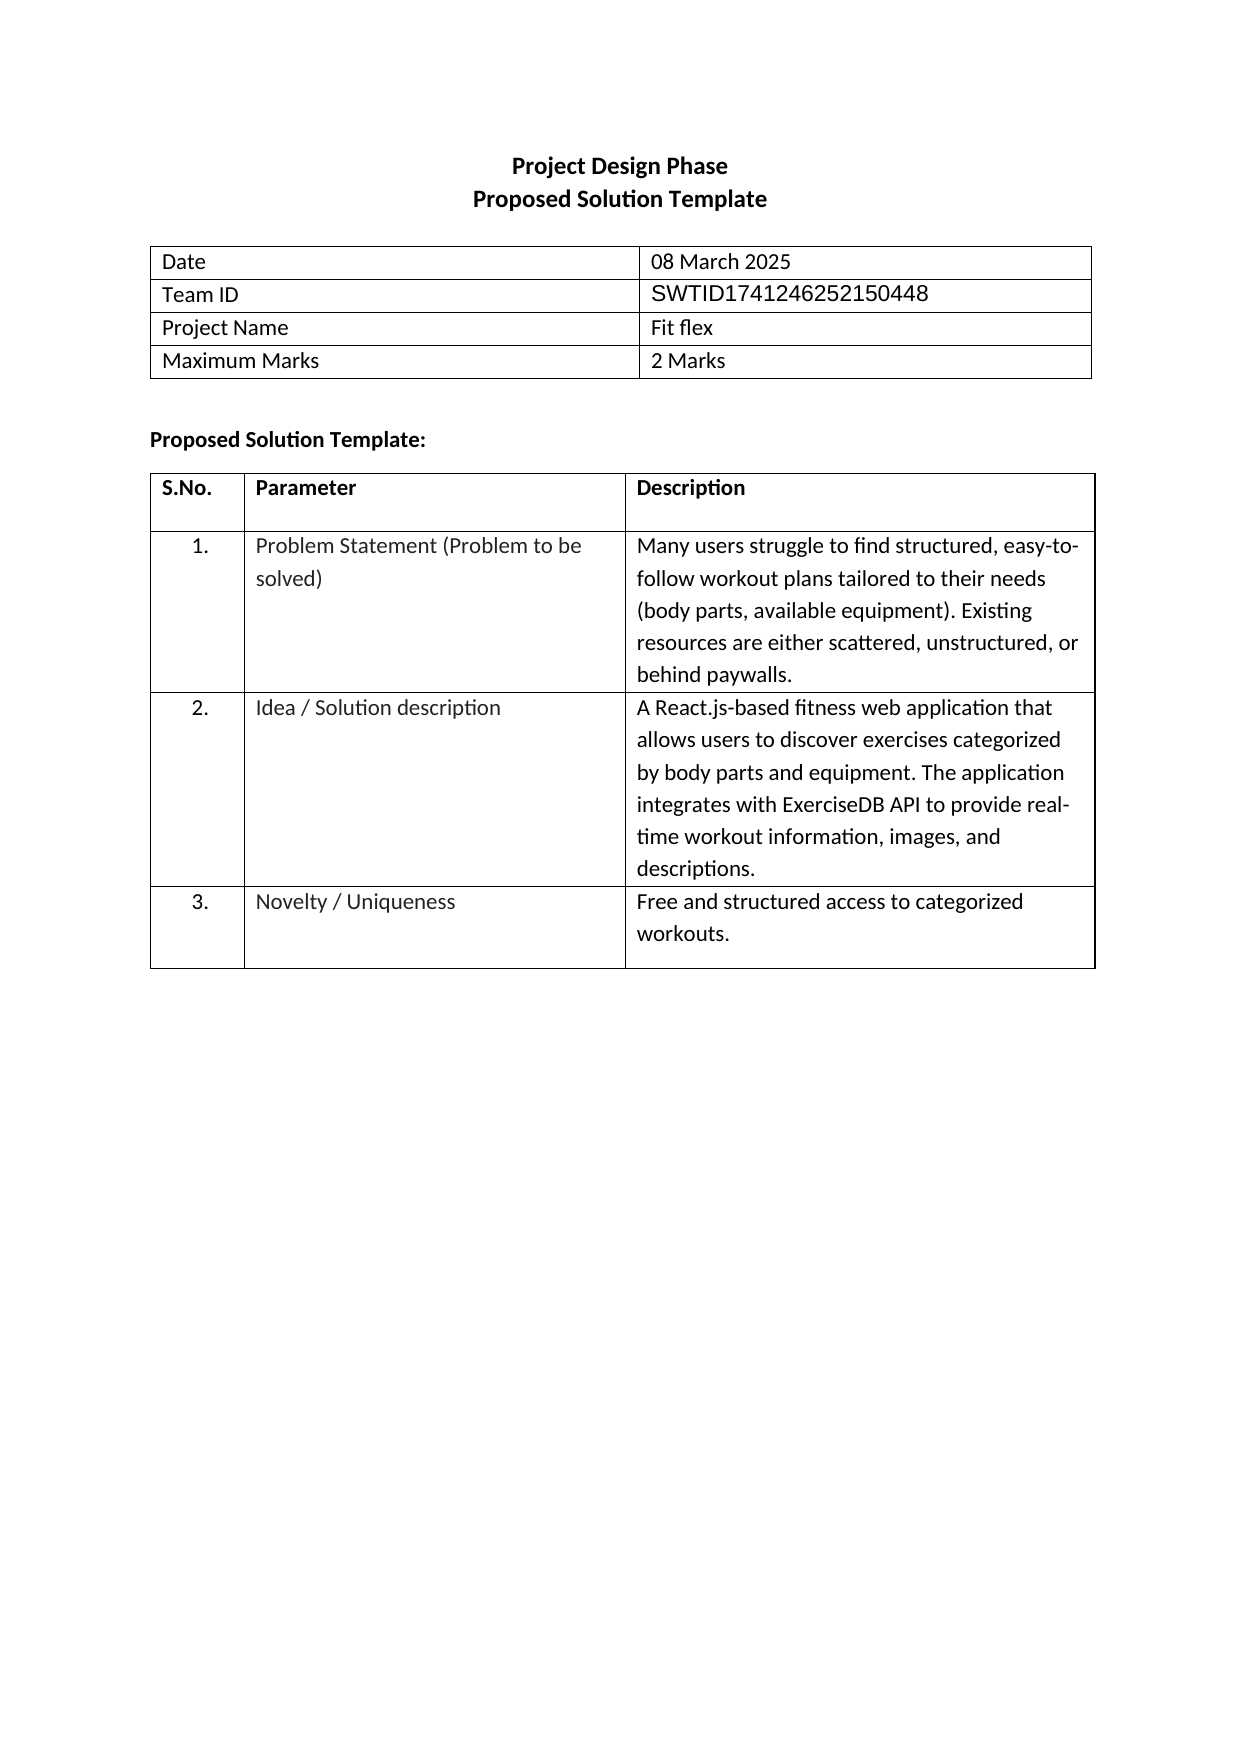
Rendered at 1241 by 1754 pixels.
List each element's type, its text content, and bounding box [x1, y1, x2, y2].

table_cell [151, 693, 244, 886]
text Proposed Solution Template [150, 183, 1090, 213]
table_cell Project Name [151, 313, 639, 345]
table_header S.No. [151, 474, 244, 531]
table_header Parameter [245, 474, 625, 531]
table_cell Maximum Marks [151, 346, 639, 378]
table_cell Idea / Solution description [245, 693, 625, 886]
table_cell Many users struggle to find structured, easy-to-follow workout plans tailored to their needs (body parts, available equipment). Existing resources are either scattered, unstructured, or behind paywalls. [626, 532, 1094, 692]
table_cell [151, 532, 244, 692]
table_cell SWTID1741246252150448 [640, 280, 1091, 312]
text Project Design Phase [150, 150, 1090, 181]
table_cell Problem Statement (Problem to be solved) [245, 532, 625, 692]
table_cell A React.js-based fitness web application that allows users to discover exercises categorized by body parts and equipment. The application integrates with ExerciseDB API to provide real-time workout information, images, and descriptions. [626, 693, 1094, 886]
table_header Description [626, 474, 1094, 531]
table_cell [151, 887, 244, 968]
table_cell Free and structured access to categorized workouts. [626, 887, 1094, 968]
table_cell Novelty / Uniqueness [245, 887, 625, 968]
table_header 08 March 2025 [640, 247, 1091, 279]
table_cell Fit flex [640, 313, 1091, 345]
table_header Date [151, 247, 639, 279]
table_cell 2 Marks [640, 346, 1091, 378]
text Proposed Solution Template: [150, 426, 1090, 454]
table_cell Team ID [151, 280, 639, 312]
